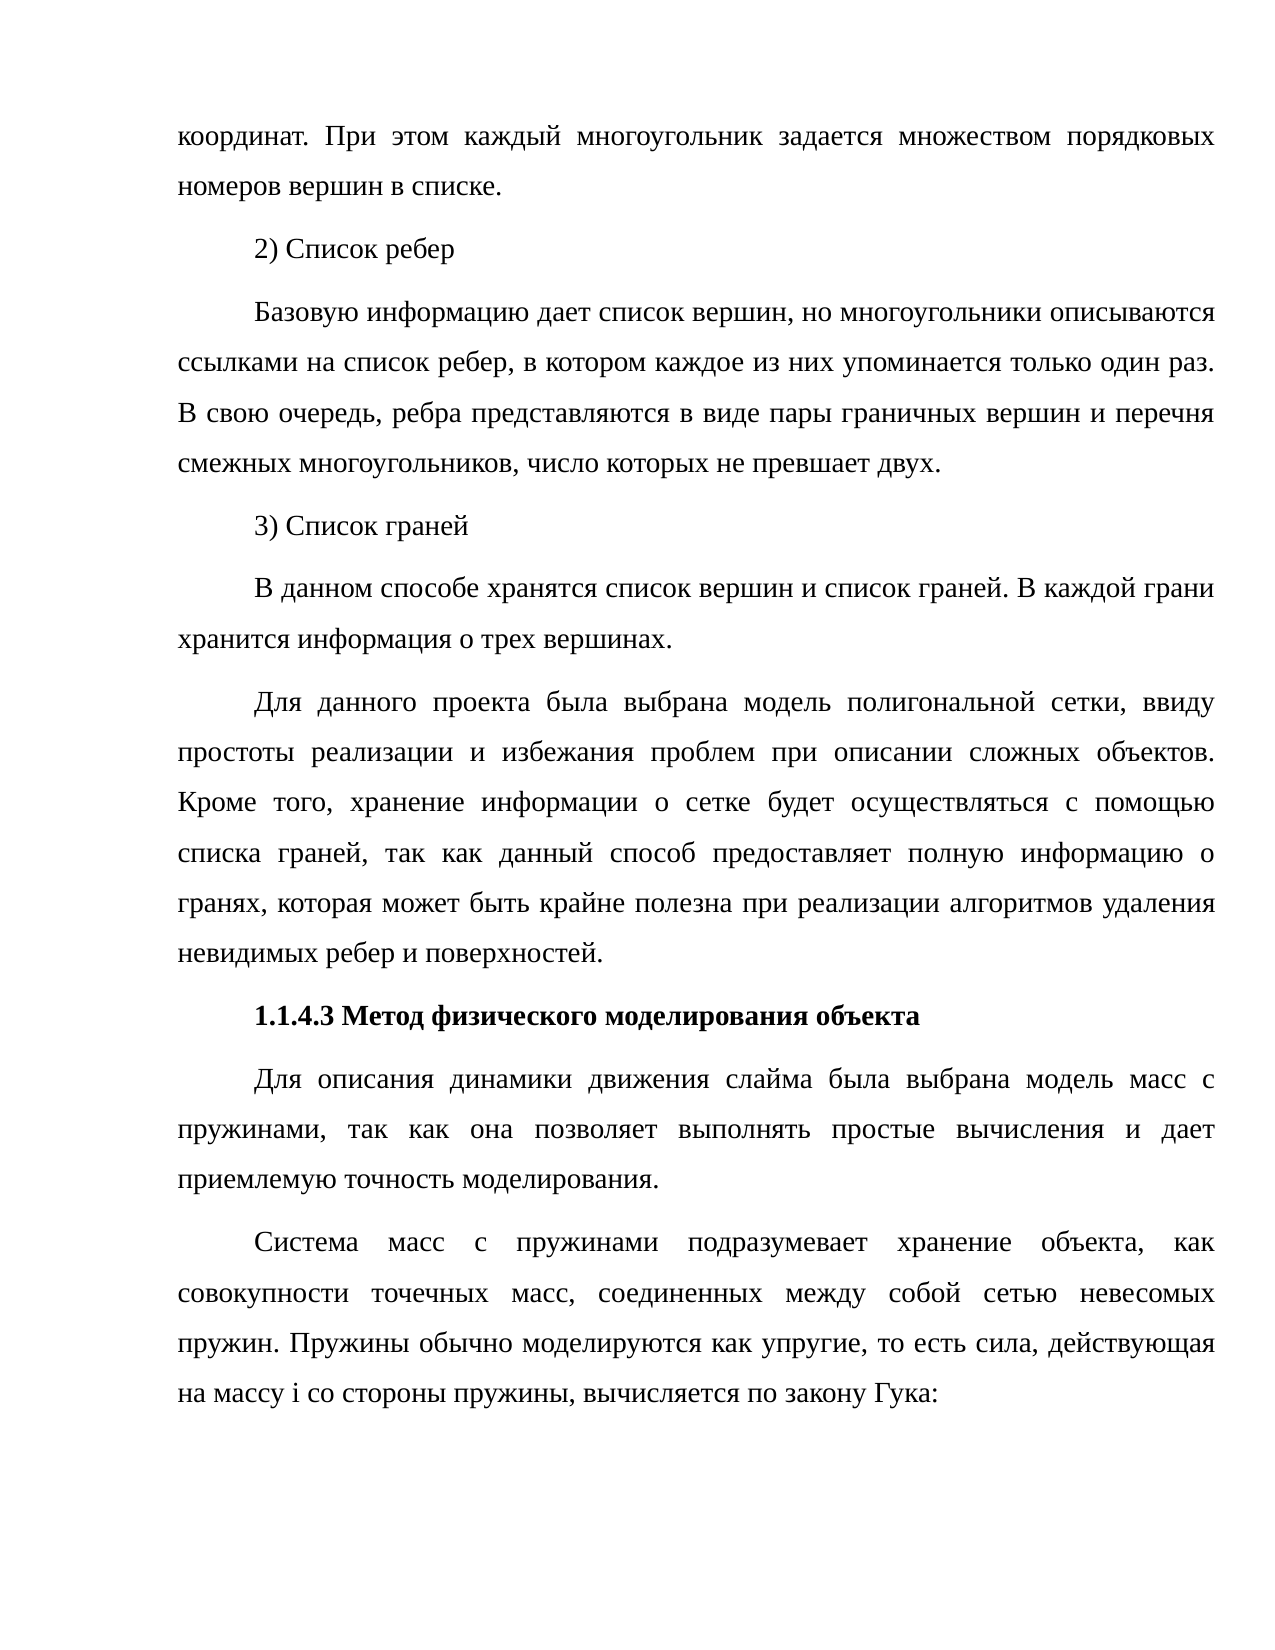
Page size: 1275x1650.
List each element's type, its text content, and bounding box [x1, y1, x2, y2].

text 2) Список ребер [177, 231, 1216, 265]
subtitle 1.1.4.3 Метод физического моделирования объекта [177, 998, 1216, 1032]
text 3) Список граней [177, 508, 1216, 541]
text В данном способе хранятся список вершин и список граней. В каждой грани хранится информация о трех вершинах. [177, 571, 1216, 654]
text Для данного проекта была выбрана модель полигональной сетки, ввиду простоты реализации и избежания проблем при описании сложных объектов. Кроме того, хранение информации о сетке будет осуществляться с помощью списка граней, так как данный способ предоставляет полную информацию о гранях, которая может быть крайне полезна при реализации алгоритмов удаления невидимых ребер и поверхностей. [177, 684, 1216, 969]
text Базовую информацию дает список вершин, но многоугольники описываются ссылками на список ребер, в котором каждое из них упоминается только один раз. В свою очередь, ребра представляются в виде пары граничных вершин и перечня смежных многоугольников, число которых не превшает двух. [177, 294, 1216, 478]
text Система масс с пружинами подразумевает хранение объекта, как совокупности точечных масс, соединенных между собой сетью невесомых пружин. Пружины обычно моделируются как упругие, то есть сила, действующая на массу i со стороны пружины, вычисляется по закону Гука: [177, 1224, 1216, 1409]
text Для описания динамики движения слайма была выбрана модель масс с пружинами, так как она позволяет выполнять простые вычисления и дает приемлемую точность моделирования. [177, 1061, 1216, 1195]
